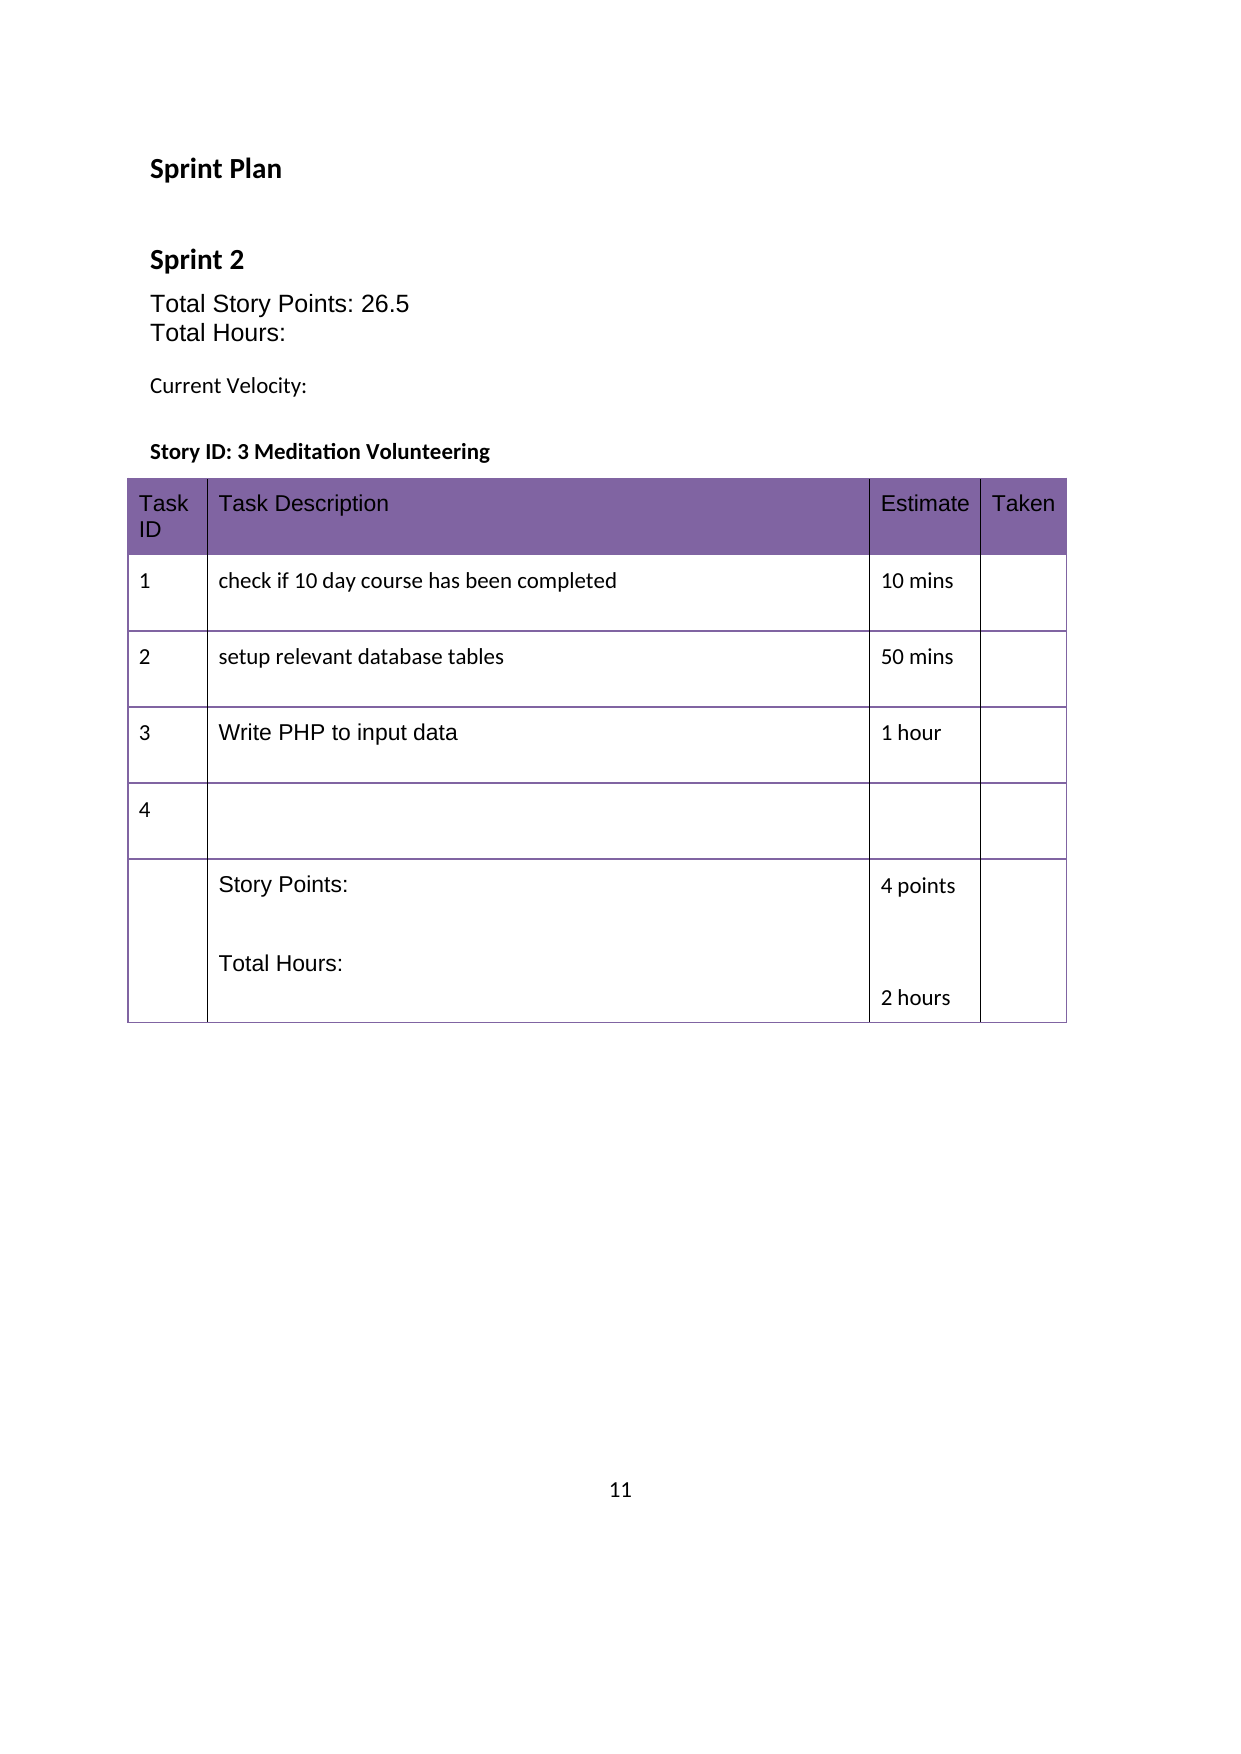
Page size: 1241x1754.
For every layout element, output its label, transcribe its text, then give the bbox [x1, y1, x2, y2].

table_cell 2 [129, 632, 207, 706]
text Total Story Points: 26.5 [150, 289, 1090, 318]
table_cell [208, 784, 869, 858]
table_header Task Description [208, 479, 869, 554]
text Sprint Plan [150, 150, 1090, 186]
subtitle Story ID: 3 Meditation Volunteering [150, 437, 1090, 465]
table_cell [129, 860, 207, 1022]
table_cell setup relevant database tables [208, 632, 869, 706]
table_header Task ID [129, 479, 207, 554]
text Total Hours: [150, 318, 1090, 347]
table_cell [981, 708, 1066, 782]
table_cell [981, 784, 1066, 858]
table_cell Write PHP to input data [208, 708, 869, 782]
table_header Taken [981, 479, 1066, 554]
table_cell check if 10 day course has been completed [208, 555, 869, 630]
table_cell 50 mins [870, 632, 980, 706]
table_cell 3 [129, 708, 207, 782]
table_cell 4 [129, 784, 207, 858]
table_cell [981, 555, 1066, 630]
table_cell Story Points: Total Hours: [208, 860, 869, 1022]
table_cell [981, 632, 1066, 706]
table_cell 1 [129, 555, 207, 630]
table_cell 1 hour [870, 708, 980, 782]
table_cell [870, 784, 980, 858]
table_cell [981, 860, 1066, 1022]
table_header Estimate [870, 479, 980, 554]
subtitle Sprint 2 [150, 241, 1090, 277]
table_cell 10 mins [870, 555, 980, 630]
subtitle Current Velocity: [150, 372, 1090, 399]
table_cell 4 points 2 hours [870, 860, 980, 1022]
